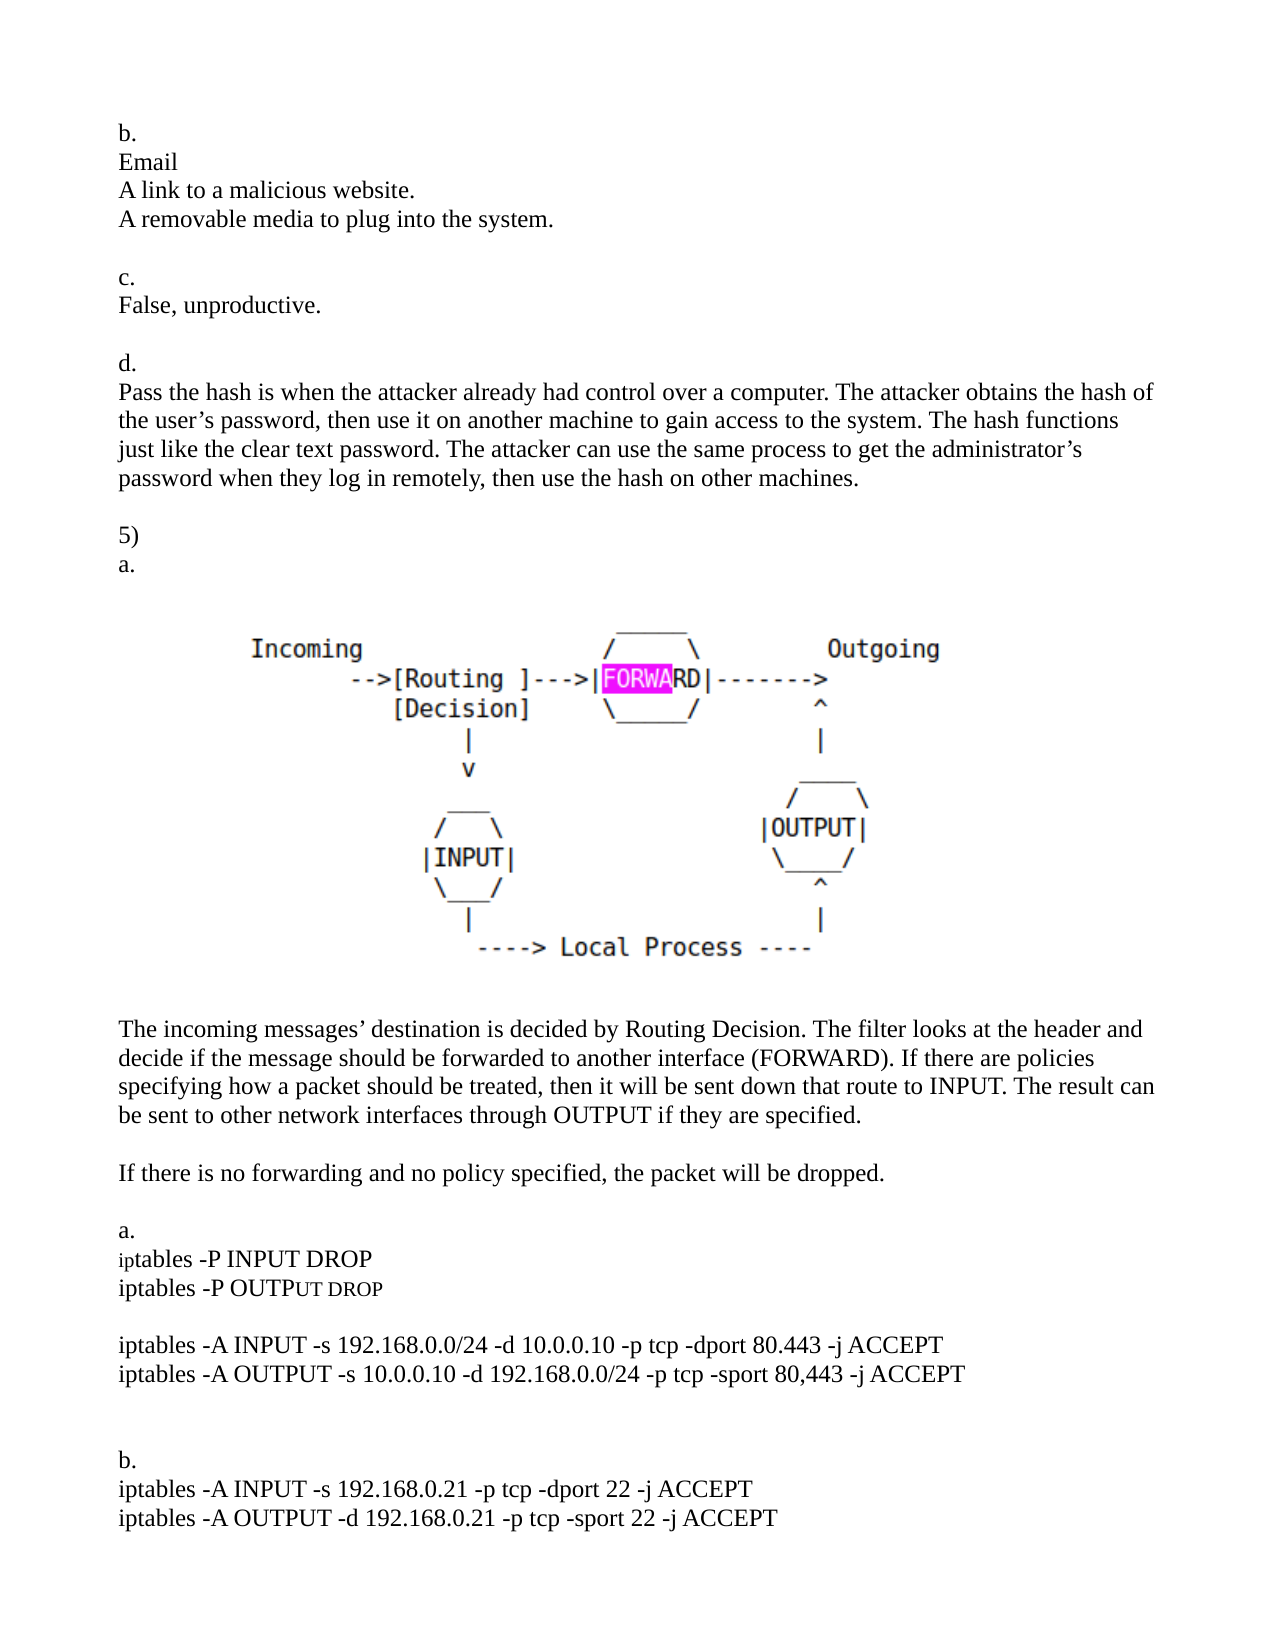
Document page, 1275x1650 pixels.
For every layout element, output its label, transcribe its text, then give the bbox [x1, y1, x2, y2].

text b. [118, 1445, 1157, 1474]
text iptables -A OUTPUT -s 10.0.0.10 -d 192.168.0.0/24 -p tcp -sport 80,443 -j ACCEPT [118, 1359, 1157, 1388]
text Pass the hash is when the attacker already had control over a computer. The attacker obtains the hash of the user’s password, then use it on another machine to gain access to the system. The hash functions just like the clear text password. The attacker can use the same process to get the administrator’s password when they log in remotely, then use the hash on other machines. [118, 377, 1157, 492]
text b. [118, 118, 1157, 147]
text iptables -A OUTPUT -d 192.168.0.21 -p tcp -sport 22 -j ACCEPT [118, 1503, 1157, 1531]
text If there is no forwarding and no policy specified, the packet will be dropped. [118, 1158, 1157, 1186]
picture [241, 607, 1034, 986]
text False, unproductive. [118, 291, 1157, 319]
text Email [118, 147, 1157, 176]
text c. [118, 262, 1157, 291]
text a. [118, 1215, 1157, 1244]
text 5) [118, 521, 1157, 549]
text iptables -P INPUT DROP [118, 1244, 1157, 1273]
text iptables -P OUTPUT DROP [118, 1273, 1157, 1301]
text iptables -A INPUT -s 192.168.0.21 -p tcp -dport 22 -j ACCEPT [118, 1474, 1157, 1503]
text iptables -A INPUT -s 192.168.0.0/24 -d 10.0.0.10 -p tcp -dport 80.443 -j ACCEPT [118, 1330, 1157, 1359]
text d. [118, 348, 1157, 377]
text The incoming messages’ destination is decided by Routing Decision. The filter looks at the header and decide if the message should be forwarded to another interface (FORWARD). If there are policies specifying how a packet should be treated, then it will be sent down that route to INPUT. The result can be sent to other network interfaces through OUTPUT if they are specified. [118, 1014, 1157, 1129]
text A link to a malicious website. [118, 176, 1157, 204]
text A removable media to plug into the system. [118, 204, 1157, 233]
text a. [118, 549, 1157, 578]
